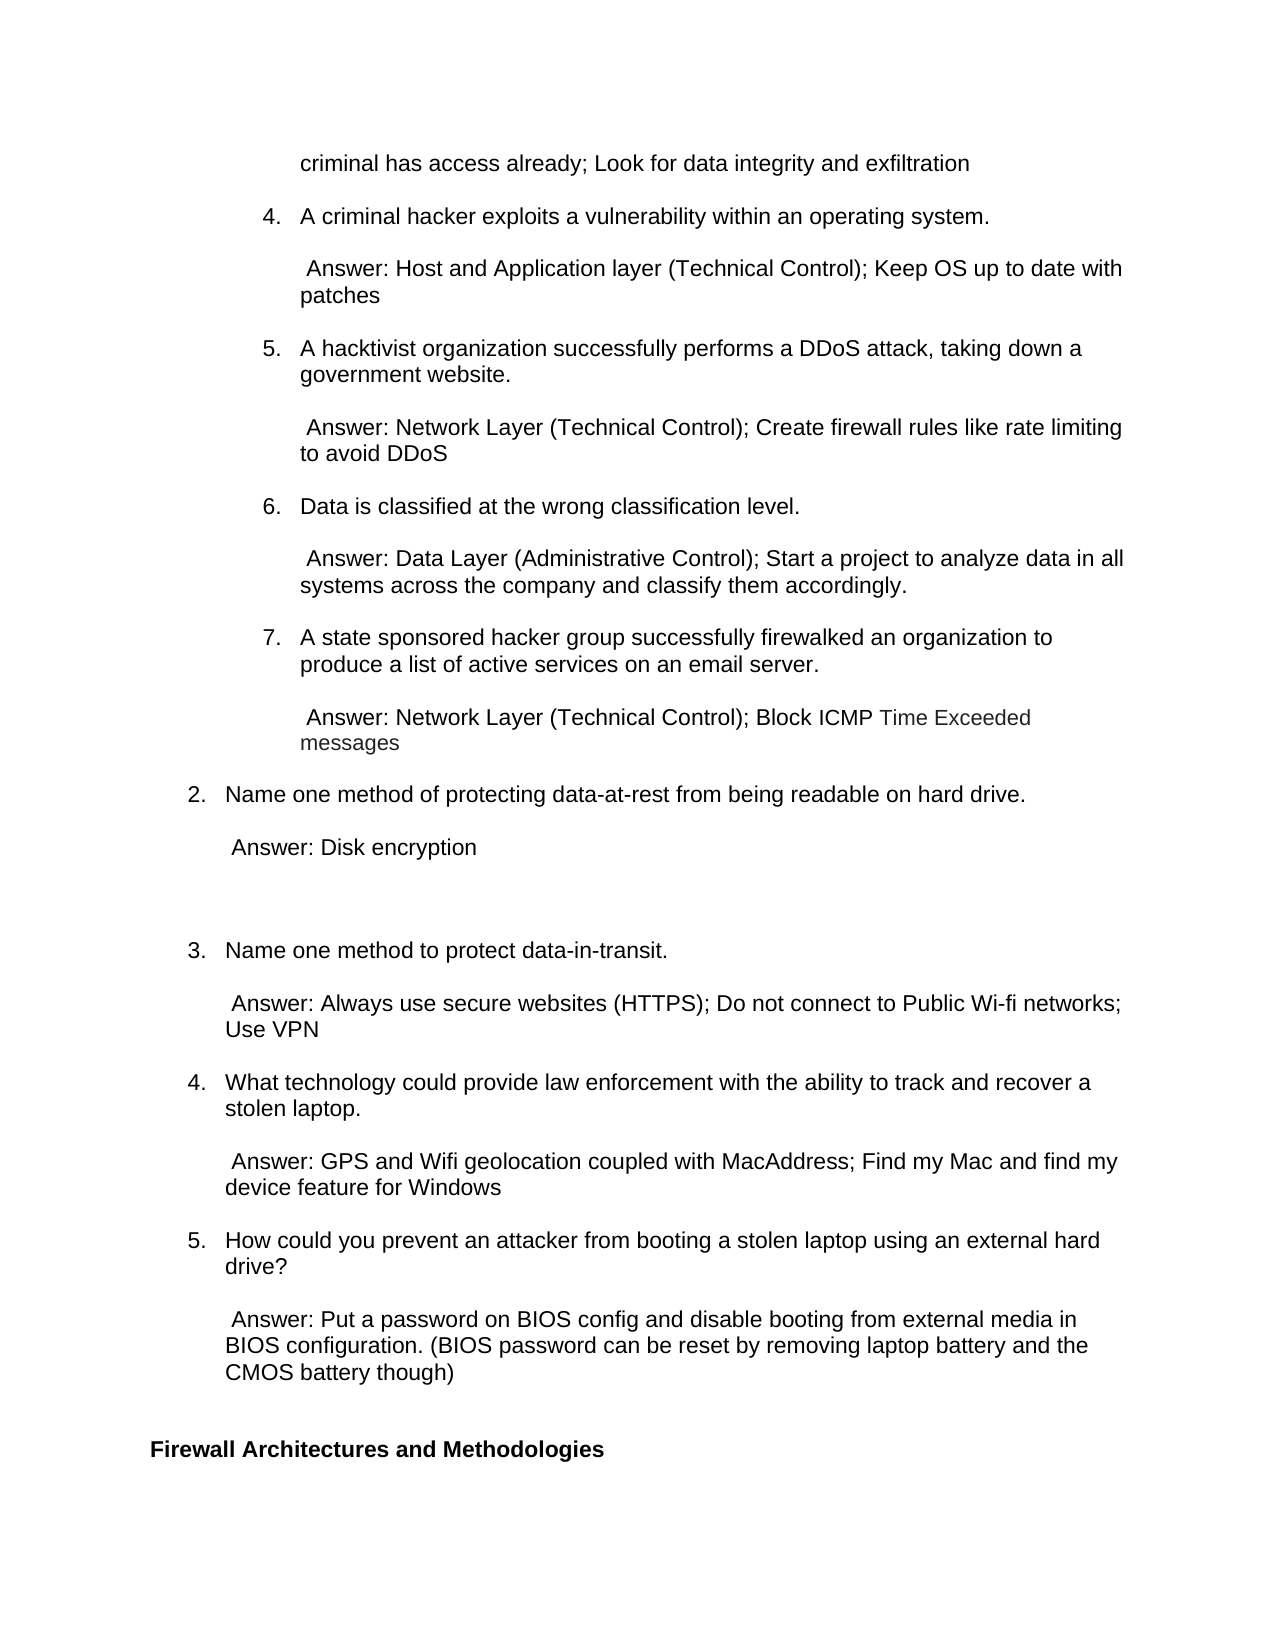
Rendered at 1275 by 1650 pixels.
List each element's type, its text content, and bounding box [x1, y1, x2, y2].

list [262, 150, 1125, 203]
list A state sponsored hacker group successfully firewalked an organization to produce a list of active services on an email server. Answer: Network Layer (Technical Control); Block ICMP Time Exceeded messages [262, 624, 1125, 781]
subtitle Firewall Architectures and Methodologies [150, 1436, 1125, 1462]
list Data is classified at the wrong classification level. Answer: Data Layer (Administrative Control); Start a project to analyze data in all systems across the company and classify them accordingly. [262, 493, 1125, 624]
list Name one method of protecting data-at-rest from being readable on hard drive. Answer: Disk encryption [187, 781, 1125, 860]
list What technology could provide law enforcement with the ability to track and recover a stolen laptop. Answer: GPS and Wifi geolocation coupled with MacAddress; Find my Mac and find my device feature for Windows [187, 1068, 1125, 1227]
list How could you prevent an attacker from booting a stolen laptop using an external hard drive? Answer: Put a password on BIOS config and disable booting from external media in BIOS configuration. (BIOS password can be reset by removing laptop battery and the CMOS battery though) [187, 1227, 1125, 1411]
list A hacktivist organization successfully performs a DDoS attack, taking down a government website. Answer: Network Layer (Technical Control); Create firewall rules like rate limiting to avoid DDoS [262, 334, 1125, 493]
list A criminal hacker exploits a vulnerability within an operating system. Answer: Host and Application layer (Technical Control); Keep OS up to date with patches [262, 203, 1125, 334]
list Name one method to protect data-in-transit. Answer: Always use secure websites (HTTPS); Do not connect to Public Wi-fi networks; Use VPN [187, 937, 1125, 1068]
